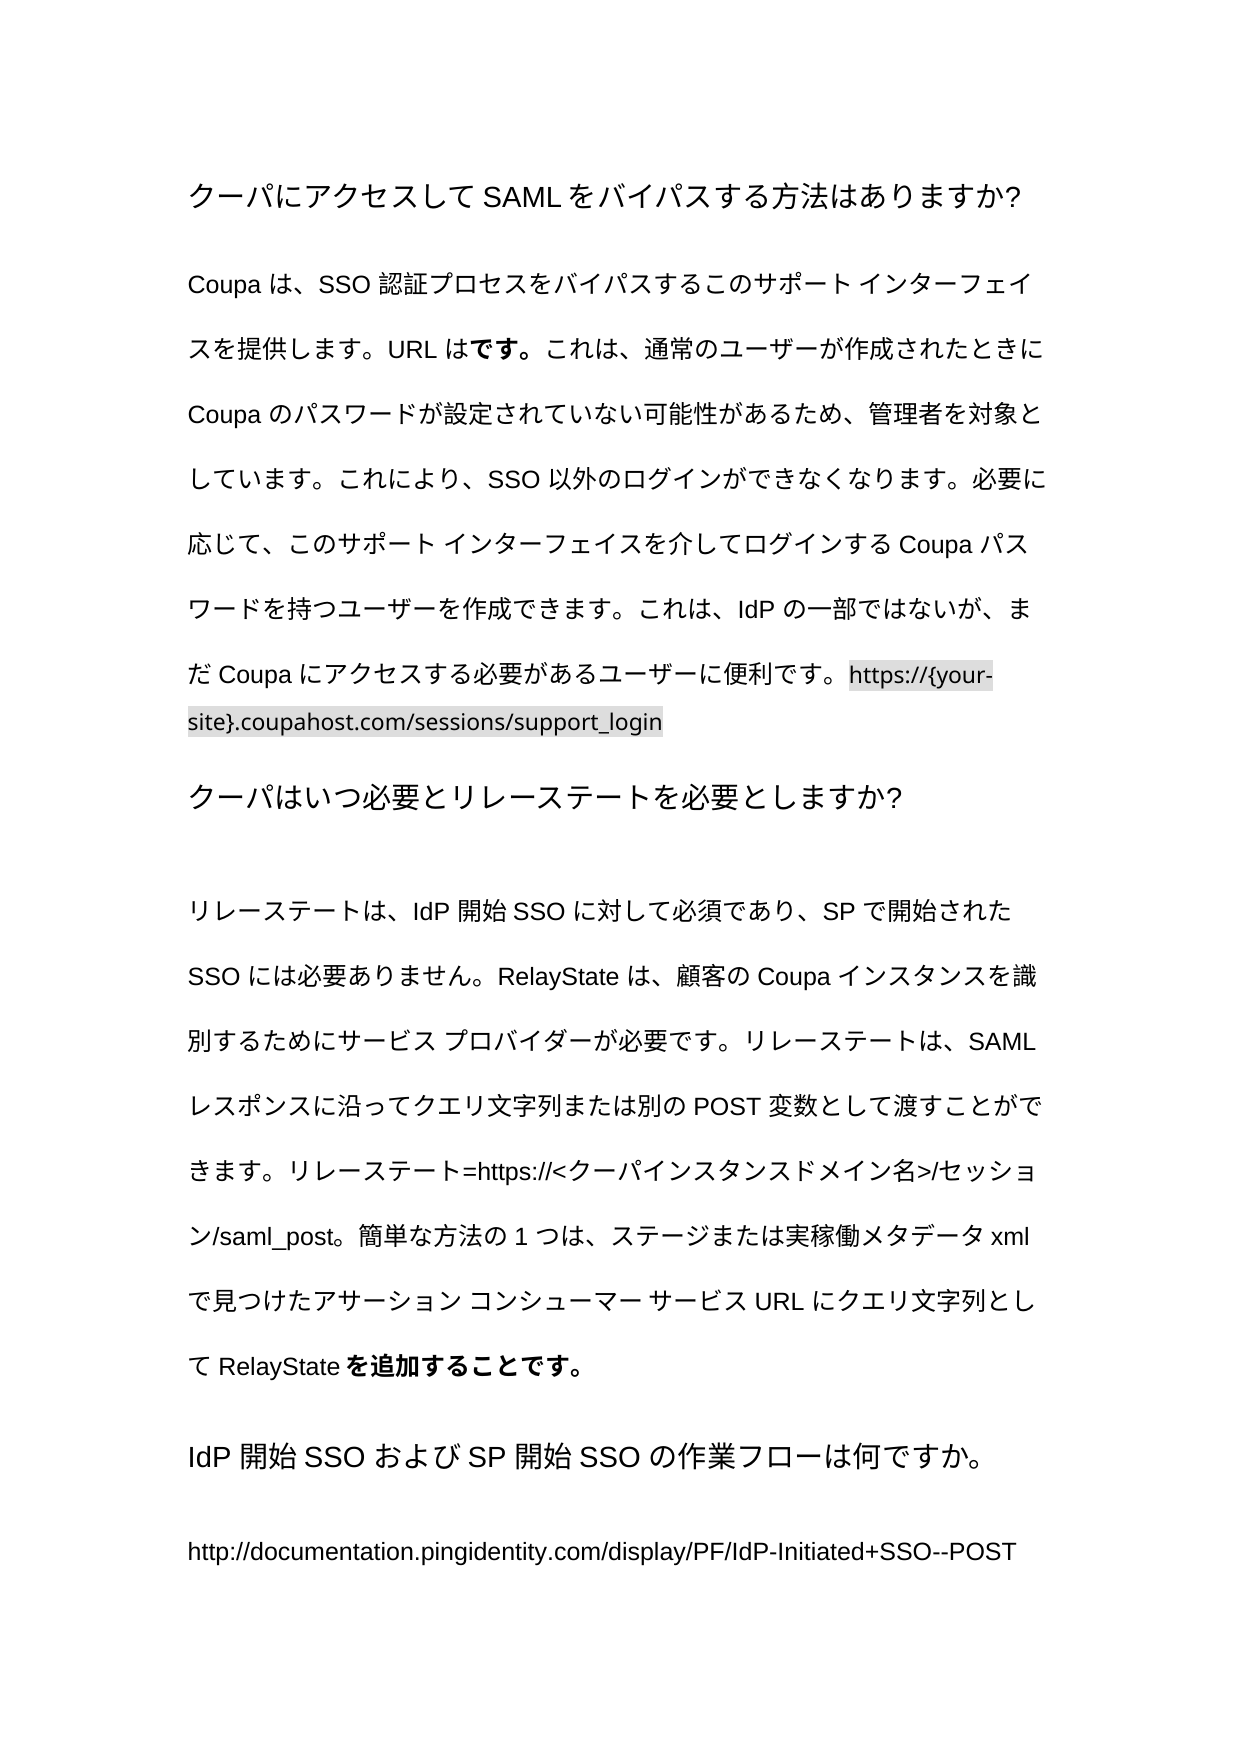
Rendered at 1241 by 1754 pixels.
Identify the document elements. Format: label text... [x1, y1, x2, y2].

text リレーステートは、IdP 開始 SSO に対して必須であり、SP で開始された SSO には必要ありません。RelayState は、顧客の Coupa インスタンスを識別するためにサービス プロバイダーが必要です。リレーステートは、SAML レスポンスに沿ってクエリ文字列または別の POST 変数として渡すことができます。リレーステート=https://<クーパインスタンスドメイン名>/セッション/saml_post。簡単な方法の 1 つは、ステージまたは実稼働メタデータ xml で見つけたアサーション コンシューマー サービス URL にクエリ文字列として RelayStateを追加することです。 [187, 877, 1053, 1397]
text http://documentation.pingidentity.com/display/PF/IdP-Initiated+SSO--POST [187, 1535, 1053, 1568]
subtitle クーパはいつ必要とリレーステートを必要としますか? [187, 763, 1053, 828]
subtitle クーパにアクセスしてSAMLをバイパスする方法はありますか? [187, 162, 1053, 227]
subtitle IdP 開始 SSO および SP 開始 SSO の作業フローは何ですか。 [187, 1422, 1053, 1487]
text Coupa は、SSO 認証プロセスをバイパスするこのサポート インターフェイスを提供します。URL はです。これは、通常のユーザーが作成されたときに Coupa のパスワードが設定されていない可能性があるため、管理者を対象としています。これにより、SSO 以外のログインができなくなります。必要に応じて、このサポート インターフェイスを介してログインする Coupa パスワードを持つユーザーを作成できます。これは、IdP の一部ではないが、まだ Coupa にアクセスする必要があるユーザーに便利です。https://{your-site}.coupahost.com/sessions/support_login [187, 251, 1053, 738]
